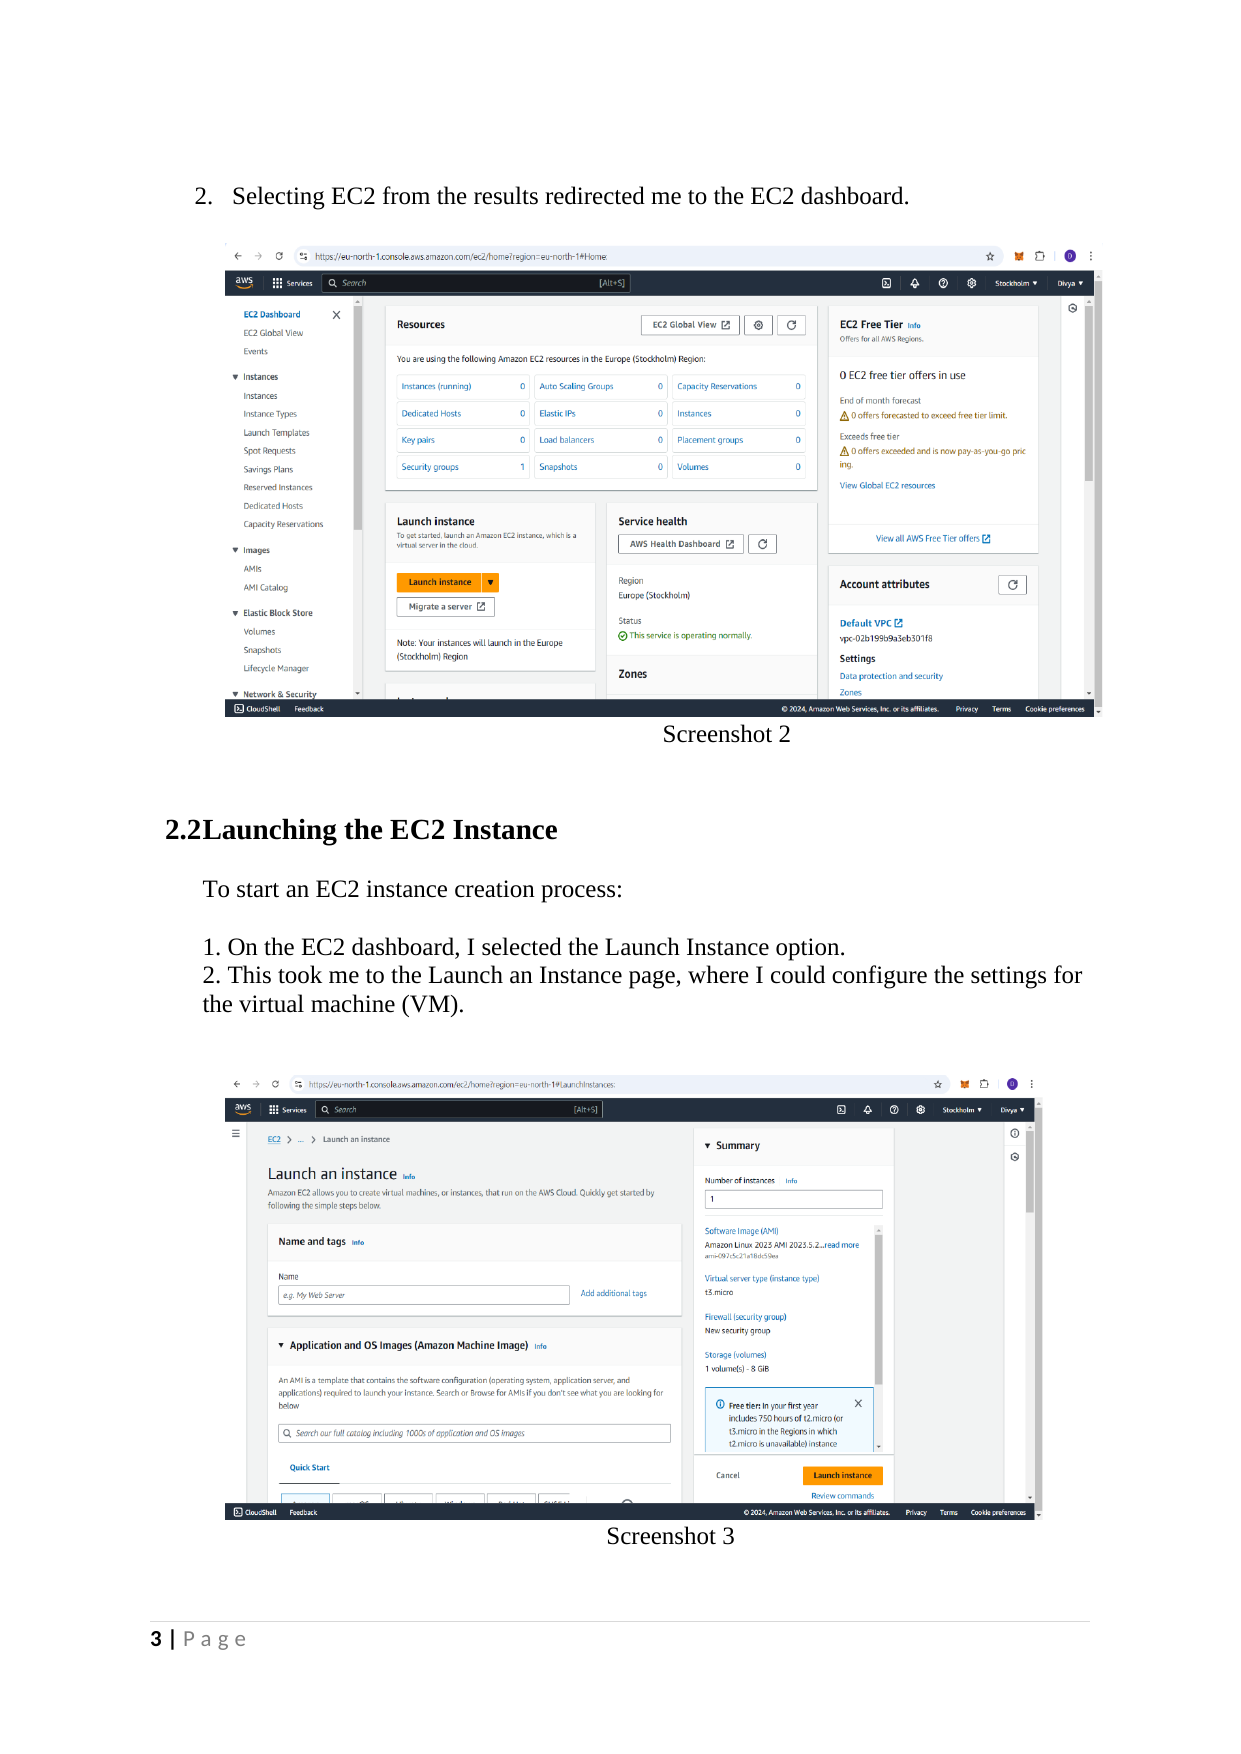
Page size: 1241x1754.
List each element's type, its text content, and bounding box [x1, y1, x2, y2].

list Launching the EC2 Instance [165, 812, 1090, 845]
list Selecting EC2 from the results redirected me to the EC2 dashboard. [194, 181, 1090, 210]
picture [225, 243, 1103, 717]
picture [225, 1075, 1043, 1520]
list 1. On the EC2 dashboard, I selected the Launch Instance option. 2. This took me to the Launch an Instance page, where I could configure the settings for the virtual machine (VM). [202, 903, 1090, 1018]
list To start an EC2 instance creation process: [202, 845, 1090, 903]
list Screenshot 3 [225, 1521, 1090, 1550]
list Screenshot 2 [225, 719, 1090, 747]
